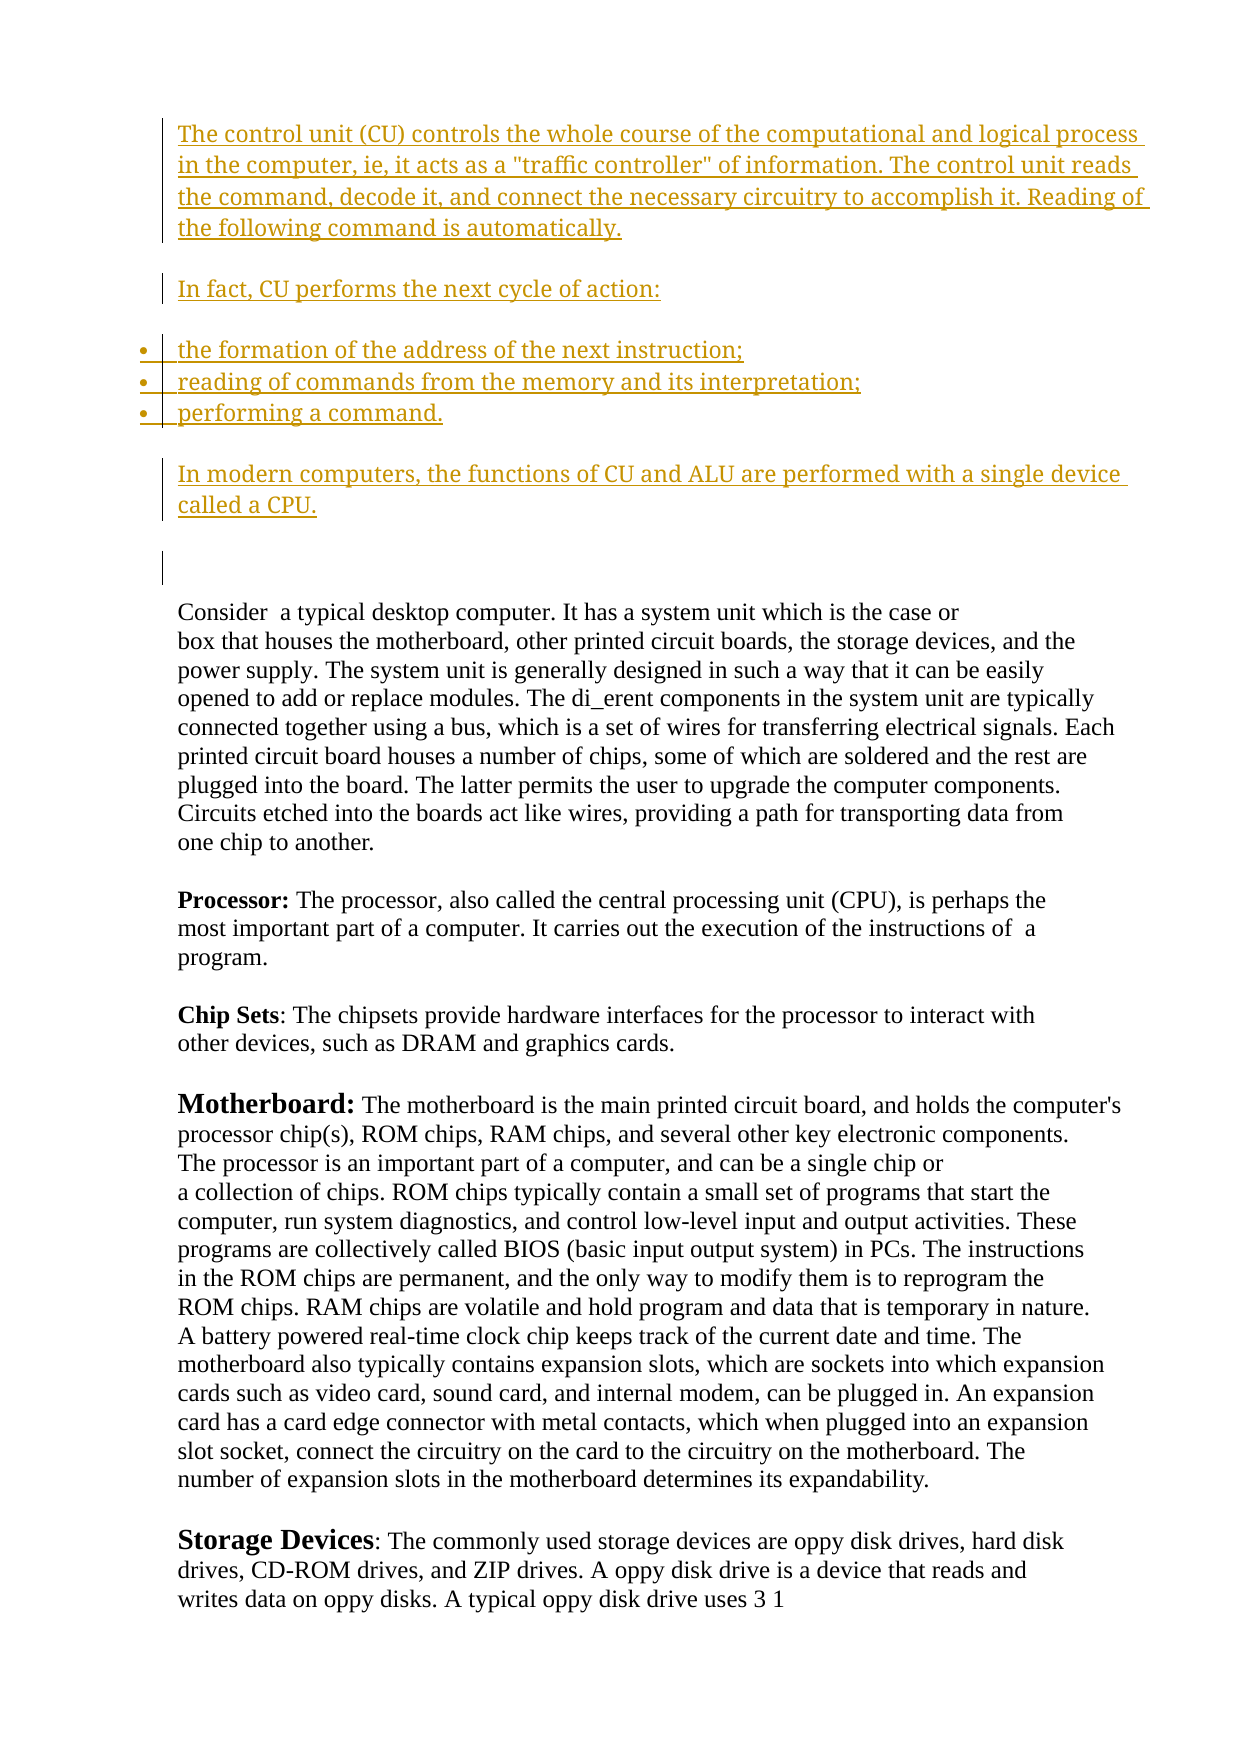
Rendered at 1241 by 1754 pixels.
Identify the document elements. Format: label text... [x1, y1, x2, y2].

text Consider a typical desktop computer. It has a system unit which is the case or [177, 597, 1152, 626]
text cards such as video card, sound card, and internal modem, can be plugged in. An expansion [177, 1378, 1152, 1407]
text ROM chips. RAM chips are volatile and hold program and data that is temporary in nature. [177, 1292, 1152, 1321]
text computer, run system diagnostics, and control low-level input and output activities. These [177, 1206, 1152, 1234]
text programs are collectively called BIOS (basic input output system) in PCs. The instructions [177, 1234, 1152, 1263]
text Chip Sets: The chipsets provide hardware interfaces for the processor to interact with [177, 1000, 1152, 1028]
text power supply. The system unit is generally designed in such a way that it can be easily [177, 655, 1152, 683]
text connected together using a bus, which is a set of wires for transferring electrical signals. Each [177, 712, 1152, 741]
text opened to add or replace modules. The di_erent components in the system unit are typically [177, 683, 1152, 712]
text A battery powered real-time clock chip keeps track of the current date and time. The [177, 1321, 1152, 1349]
text Circuits etched into the boards act like wires, providing a path for transporting data from [177, 798, 1152, 827]
text The processor is an important part of a computer, and can be a single chip or [177, 1148, 1152, 1177]
text writes data on oppy disks. A typical oppy disk drive uses 3 1 [177, 1584, 1152, 1613]
text slot socket, connect the circuitry on the card to the circuitry on the motherboard. The [177, 1436, 1152, 1464]
text motherboard also typically contains expansion slots, which are sockets into which expansion [177, 1349, 1152, 1378]
text Storage Devices: The commonly used storage devices are oppy disk drives, hard disk [177, 1522, 1152, 1556]
text drives, CD-ROM drives, and ZIP drives. A oppy disk drive is a device that reads and [177, 1556, 1152, 1584]
subtitle one chip to another. [177, 827, 1152, 856]
text Processor: The processor, also called the central processing unit (CPU), is perhaps the [177, 885, 1152, 913]
text in the ROM chips are permanent, and the only way to modify them is to reprogram the [177, 1263, 1152, 1292]
text box that houses the motherboard, other printed circuit boards, the storage devices, and the [177, 626, 1152, 655]
text plugged into the board. The latter permits the user to upgrade the computer components. [177, 770, 1152, 798]
text Motherboard: The motherboard is the main printed circuit board, and holds the computer's [177, 1086, 1152, 1119]
subtitle program. [177, 942, 1152, 971]
text processor chip(s), ROM chips, RAM chips, and several other key electronic components. [177, 1119, 1152, 1148]
text most important part of a computer. It carries out the execution of the instructions of a [177, 913, 1152, 942]
text printed circuit board houses a number of chips, some of which are soldered and the rest are [177, 741, 1152, 770]
subtitle other devices, such as DRAM and graphics cards. [177, 1028, 1152, 1057]
subtitle number of expansion slots in the motherboard determines its expandability. [177, 1464, 1152, 1493]
text a collection of chips. ROM chips typically contain a small set of programs that start the [177, 1177, 1152, 1206]
text card has a card edge connector with metal contacts, which when plugged into an expansion [177, 1407, 1152, 1436]
